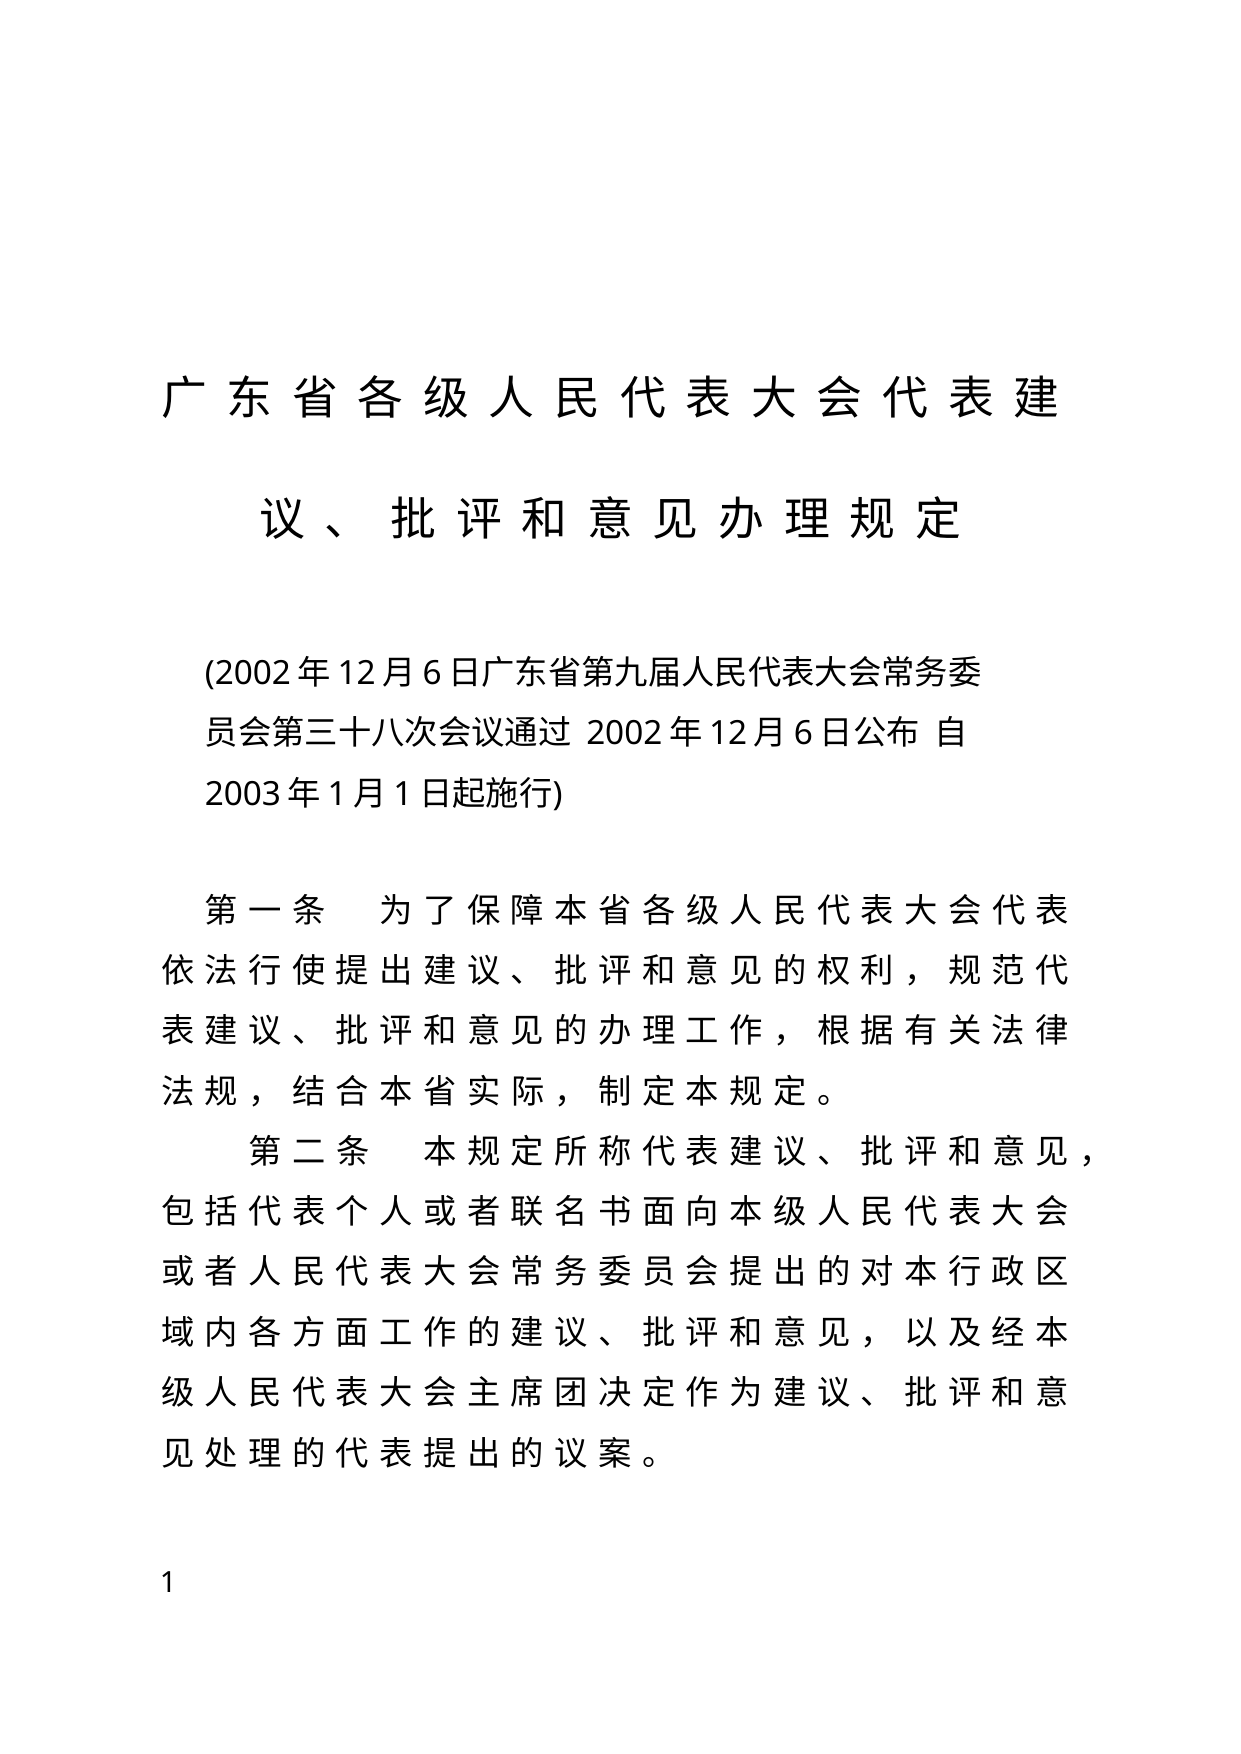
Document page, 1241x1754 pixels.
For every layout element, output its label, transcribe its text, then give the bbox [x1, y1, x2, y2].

text 议、批评和意见办理规定 [161, 455, 1079, 575]
text 第二条 本规定所称代表建议、批评和意见，包括代表个人或者联名书面向本级人民代表大会或者人民代表大会常务委员会提出的对本行政区域内各方面工作的建议、批评和意见，以及经本级人民代表大会主席团决定作为建议、批评和意见处理的代表提出的议案。 [161, 1119, 1079, 1481]
text 第一条 为了保障本省各级人民代表大会代表依法行使提出建议、批评和意见的权利，规范代表建议、批评和意见的办理工作，根据有关法律法规，结合本省实际，制定本规定。 [161, 877, 1079, 1119]
text 广东省各级人民代表大会代表建 [161, 334, 1079, 455]
text (2002年12月6日广东省第九届人民代表大会常务委员会第三十八次会议通过 2002年12月6日公布 自2003年1月1日起施行) [204, 636, 1014, 817]
